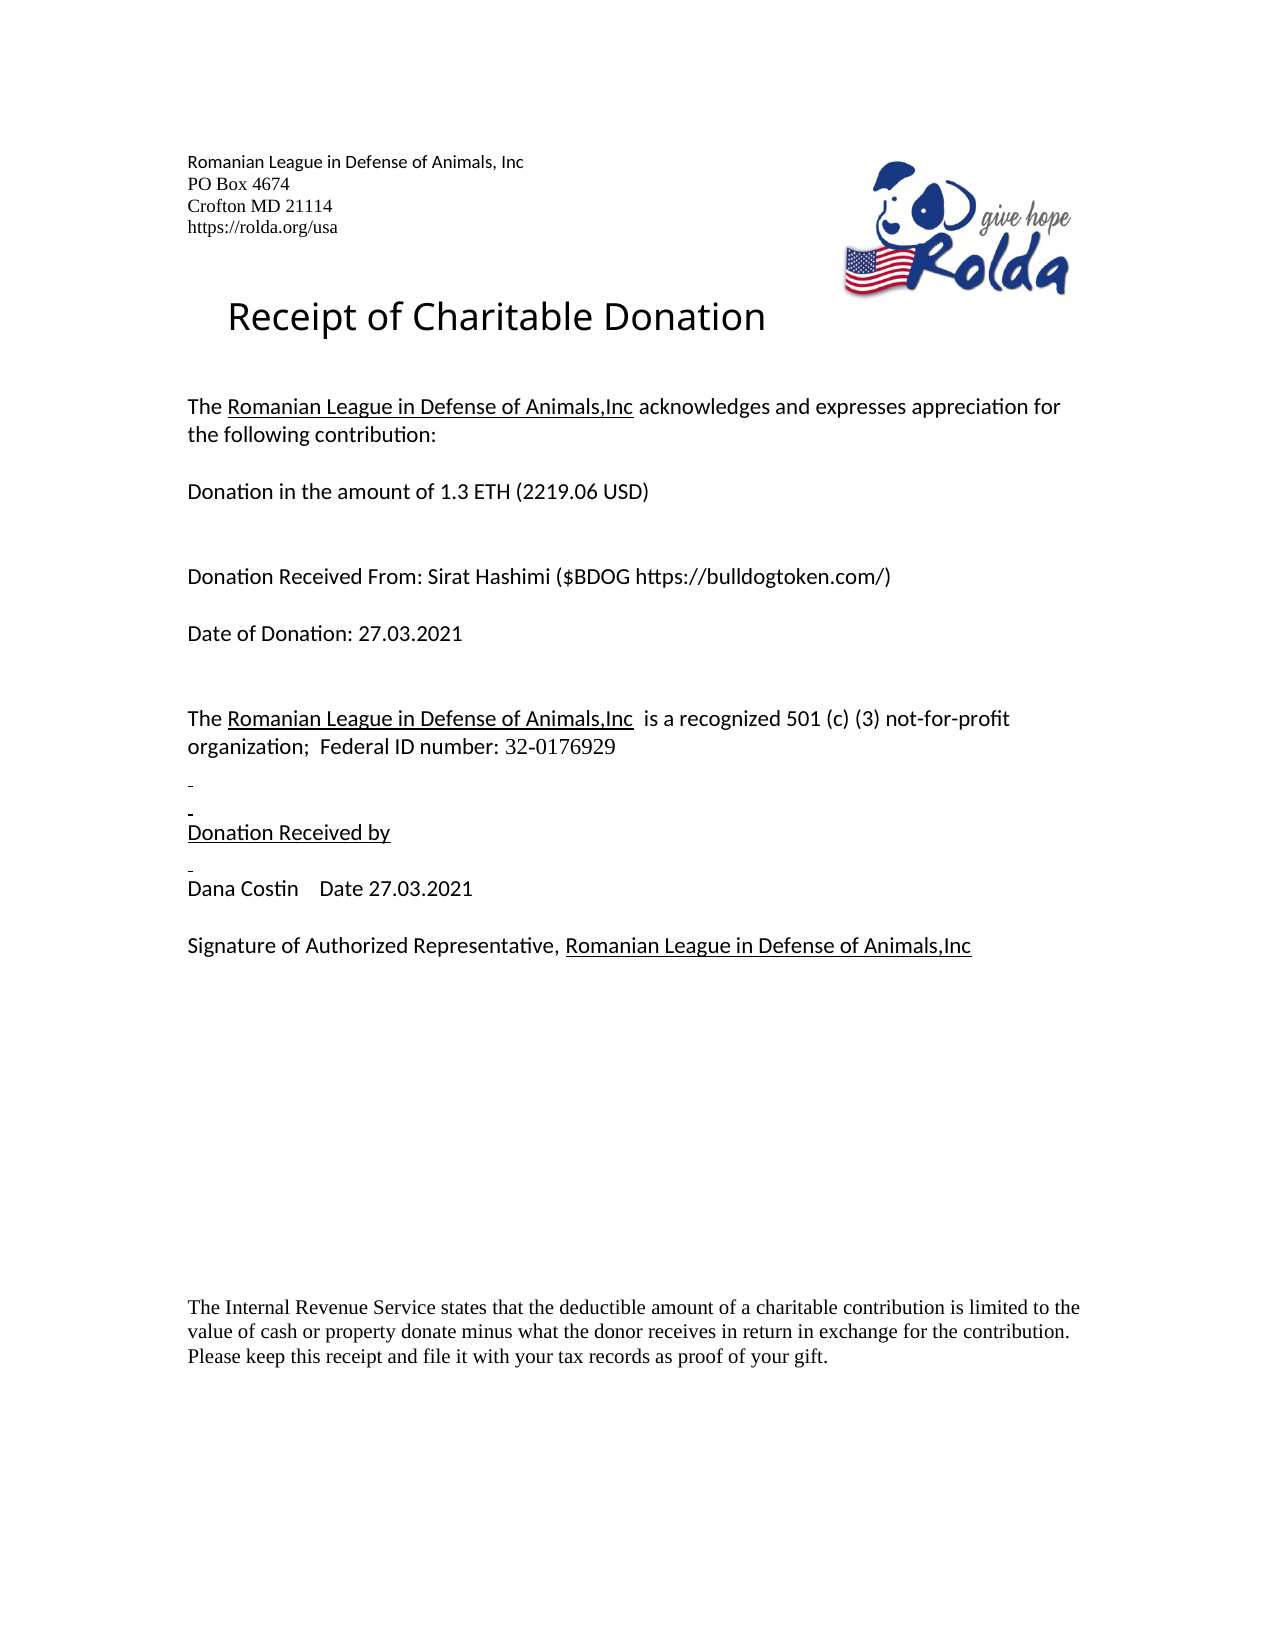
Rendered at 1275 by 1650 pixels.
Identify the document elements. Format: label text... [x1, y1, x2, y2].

text Signature of Authorized Representative, Romanian League in Defense of Animals,Inc [187, 931, 1087, 959]
text Romanian League in Defense of Animals, Inc [187, 150, 825, 173]
text Donation Received From: Sirat Hashimi ($BDOG https://bulldogtoken.com/) [187, 562, 1087, 590]
text https://rolda.org/usa [187, 216, 825, 238]
text Crofton MD 21114 [187, 194, 825, 216]
picture [825, 150, 1088, 311]
text The Internal Revenue Service states that the deductible amount of a charitable contribution is limited to the value of cash or property donate minus what the donor receives in return in exchange for the contribution. Please keep this receipt and file it with your tax records as proof of your gift. [187, 1295, 1087, 1369]
text Receipt of Charitable Donation [187, 290, 1087, 341]
text Dana Costin Date 27.03.2021 [187, 874, 1087, 903]
text Donation in the amount of 1.3 ETH (2219.06 USD) [187, 477, 1087, 505]
text Donation Received by [187, 818, 1087, 846]
text The Romanian League in Defense of Animals,Inc is a recognized 501 (c) (3) not-for-profit organization; Federal ID number: 32-0176929 [187, 704, 1087, 760]
text The Romanian League in Defense of Animals,Inc acknowledges and expresses appreciation for the following contribution: [187, 392, 1087, 448]
text Date of Donation: 27.03.2021 [187, 619, 1087, 647]
